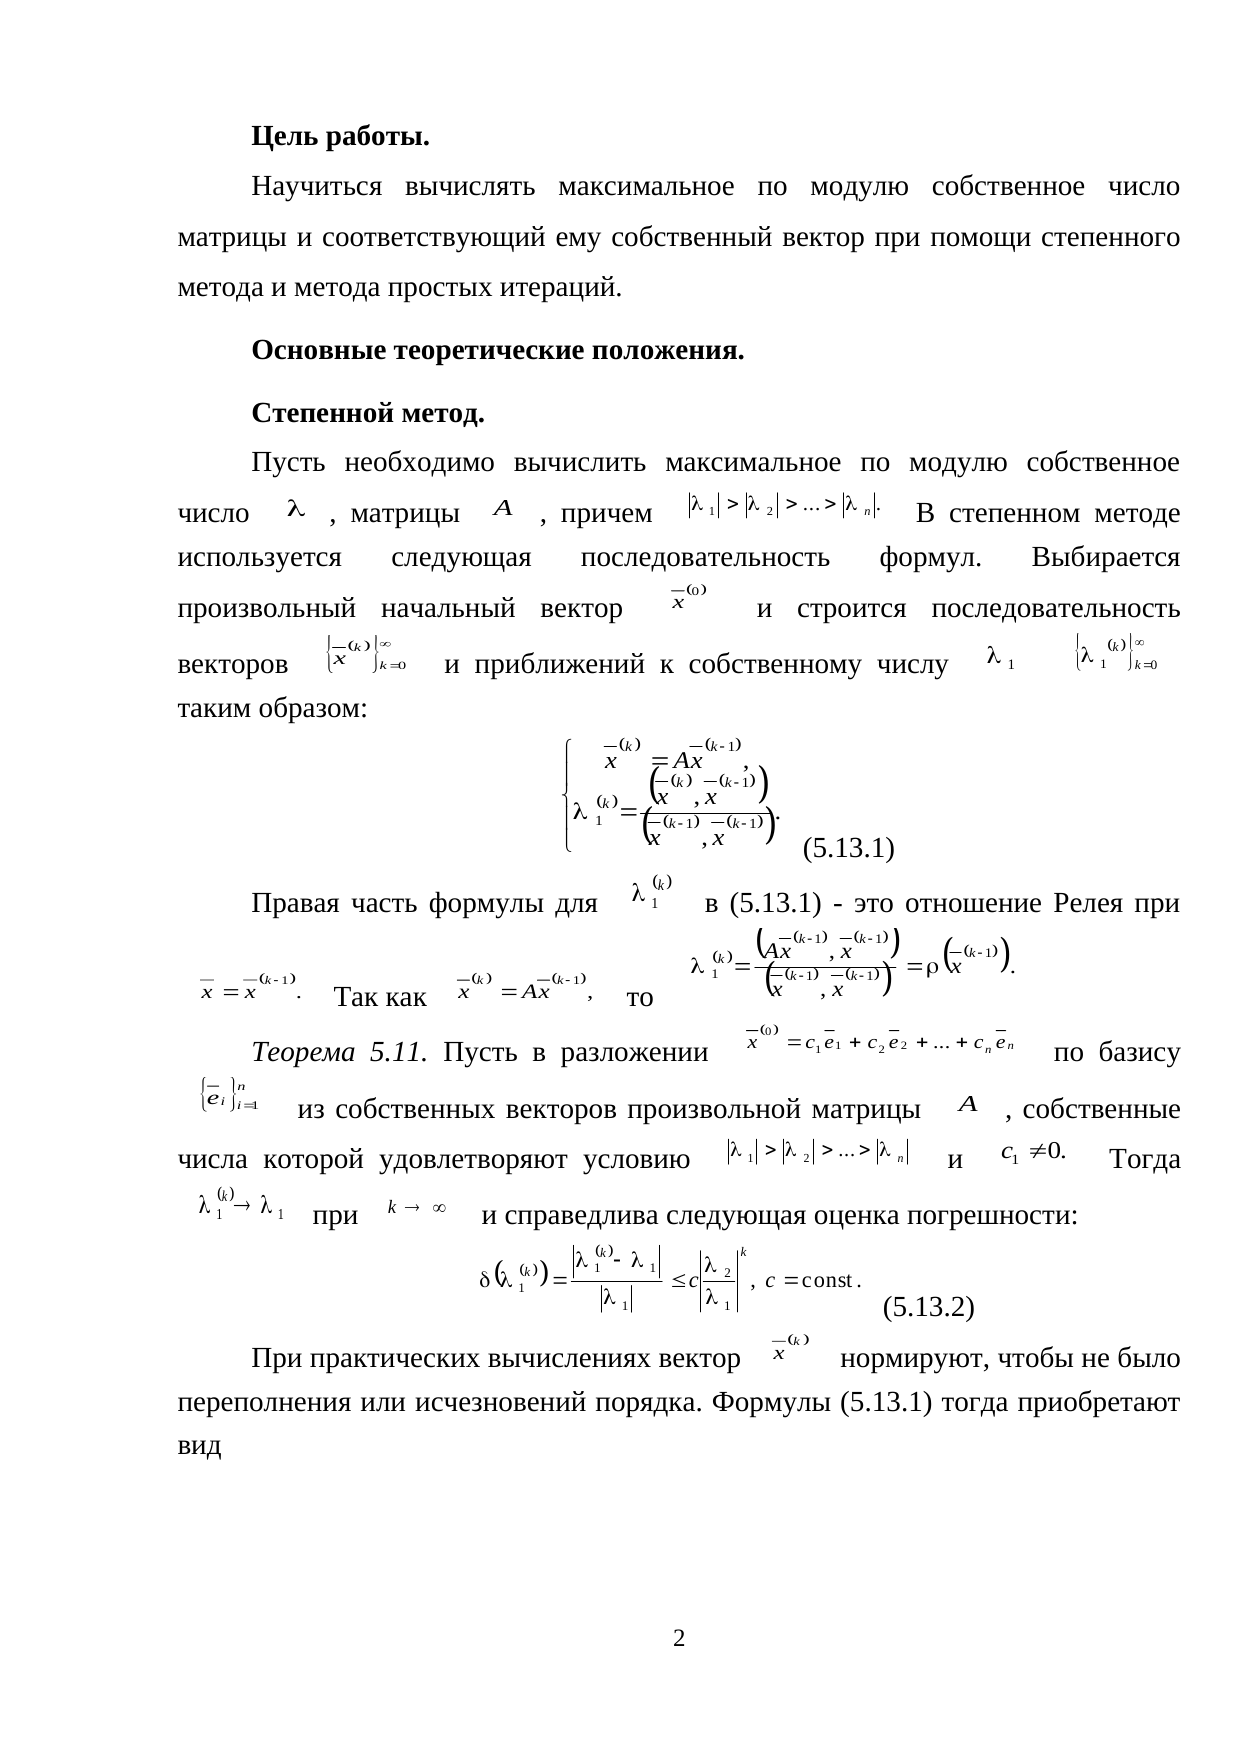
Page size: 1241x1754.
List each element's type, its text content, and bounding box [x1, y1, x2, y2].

text Цель работы. [177, 118, 1181, 152]
text (5.13.1) [177, 733, 1181, 863]
text (5.13.2) [177, 1240, 1181, 1323]
subtitle Степенной метод. [177, 395, 1181, 428]
text Научиться вычислять максимальное по модулю собственное число матрицы и соответствующий ему собственный вектор при помощи степенного метода и метода простых итераций. [177, 168, 1181, 303]
text Основные теоретические положения. [177, 332, 1181, 365]
text Теорема 5.11. Пусть в разложении по базису из собственных векторов произвольной матрицы , собственные числа которой удовлетворяют условию и Тогда при и справедлива следующая оценка погрешности: [177, 1023, 1181, 1230]
text При практических вычислениях вектор нормируют, чтобы не было переполнения или исчезновений порядка. Формулы (5.13.1) тогда приобретают вид [177, 1333, 1181, 1461]
text Правая часть формулы для в (5.13.1) - это отношение Релея при Так как то [177, 873, 1181, 1013]
text Пусть необходимо вычислить максимальное по модулю собственное число , матрицы , причем В степенном методе используется следующая последовательность формул. Выбирается произвольный начальный вектор и строится последовательность векторов и приближений к собственному числу таким образом: [177, 444, 1181, 723]
